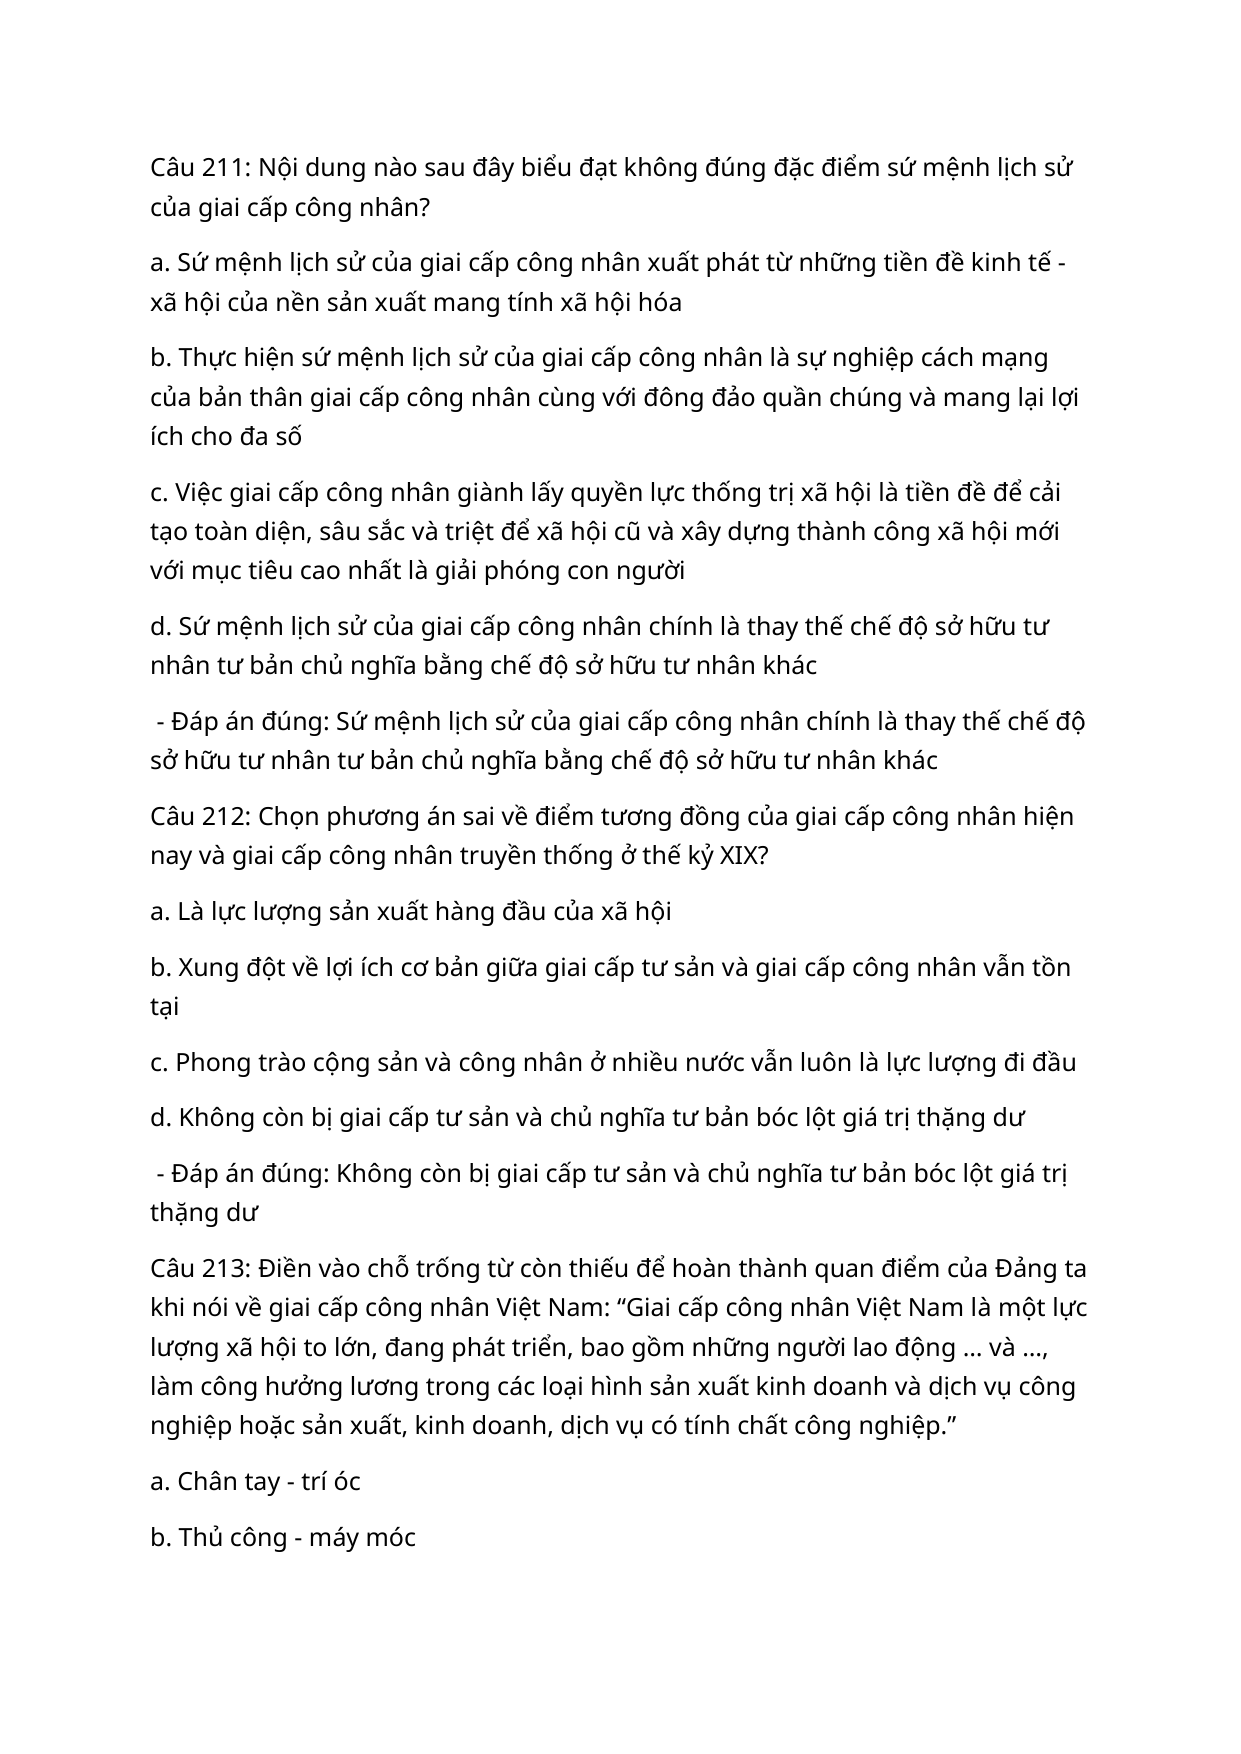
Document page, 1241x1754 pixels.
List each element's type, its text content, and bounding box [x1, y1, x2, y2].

text c. Việc giai cấp công nhân giành lấy quyền lực thống trị xã hội là tiền đề để cải tạo toàn diện, sâu sắc và triệt để xã hội cũ và xây dựng thành công xã hội mới với mục tiêu cao nhất là giải phóng con người [150, 474, 1090, 587]
text b. Thực hiện sứ mệnh lịch sử của giai cấp công nhân là sự nghiệp cách mạng của bản thân giai cấp công nhân cùng với đông đảo quần chúng và mang lại lợi ích cho đa số [150, 340, 1090, 452]
text Câu 212: Chọn phương án sai về điểm tương đồng của giai cấp công nhân hiện nay và giai cấp công nhân truyền thống ở thế kỷ XIX? [150, 798, 1090, 872]
text d. Không còn bị giai cấp tư sản và chủ nghĩa tư bản bóc lột giá trị thặng dư [150, 1100, 1090, 1134]
text a. Là lực lượng sản xuất hàng đầu của xã hội [150, 893, 1090, 927]
text b. Xung đột về lợi ích cơ bản giữa giai cấp tư sản và giai cấp công nhân vẫn tồn tại [150, 949, 1090, 1022]
text c. Phong trào cộng sản và công nhân ở nhiều nước vẫn luôn là lực lượng đi đầu [150, 1044, 1090, 1078]
text b. Thủ công - máy móc [150, 1519, 1090, 1553]
text a. Chân tay - trí óc [150, 1463, 1090, 1497]
text - Đáp án đúng: Sứ mệnh lịch sử của giai cấp công nhân chính là thay thế chế độ sở hữu tư nhân tư bản chủ nghĩa bằng chế độ sở hữu tư nhân khác [150, 703, 1090, 777]
text a. Sứ mệnh lịch sử của giai cấp công nhân xuất phát từ những tiền đề kinh tế - xã hội của nền sản xuất mang tính xã hội hóa [150, 245, 1090, 318]
text d. Sứ mệnh lịch sử của giai cấp công nhân chính là thay thế chế độ sở hữu tư nhân tư bản chủ nghĩa bằng chế độ sở hữu tư nhân khác [150, 608, 1090, 682]
text - Đáp án đúng: Không còn bị giai cấp tư sản và chủ nghĩa tư bản bóc lột giá trị thặng dư [150, 1156, 1090, 1229]
text Câu 213: Điền vào chỗ trống từ còn thiếu để hoàn thành quan điểm của Đảng ta khi nói về giai cấp công nhân Việt Nam: “Giai cấp công nhân Việt Nam là một lực lượng xã hội to lớn, đang phát triển, bao gồm những người lao động … và …, làm công hưởng lương trong các loại hình sản xuất kinh doanh và dịch vụ công nghiệp hoặc sản xuất, kinh doanh, dịch vụ có tính chất công nghiệp.” [150, 1251, 1090, 1442]
text Câu 211: Nội dung nào sau đây biểu đạt không đúng đặc điểm sứ mệnh lịch sử của giai cấp công nhân? [150, 150, 1090, 223]
